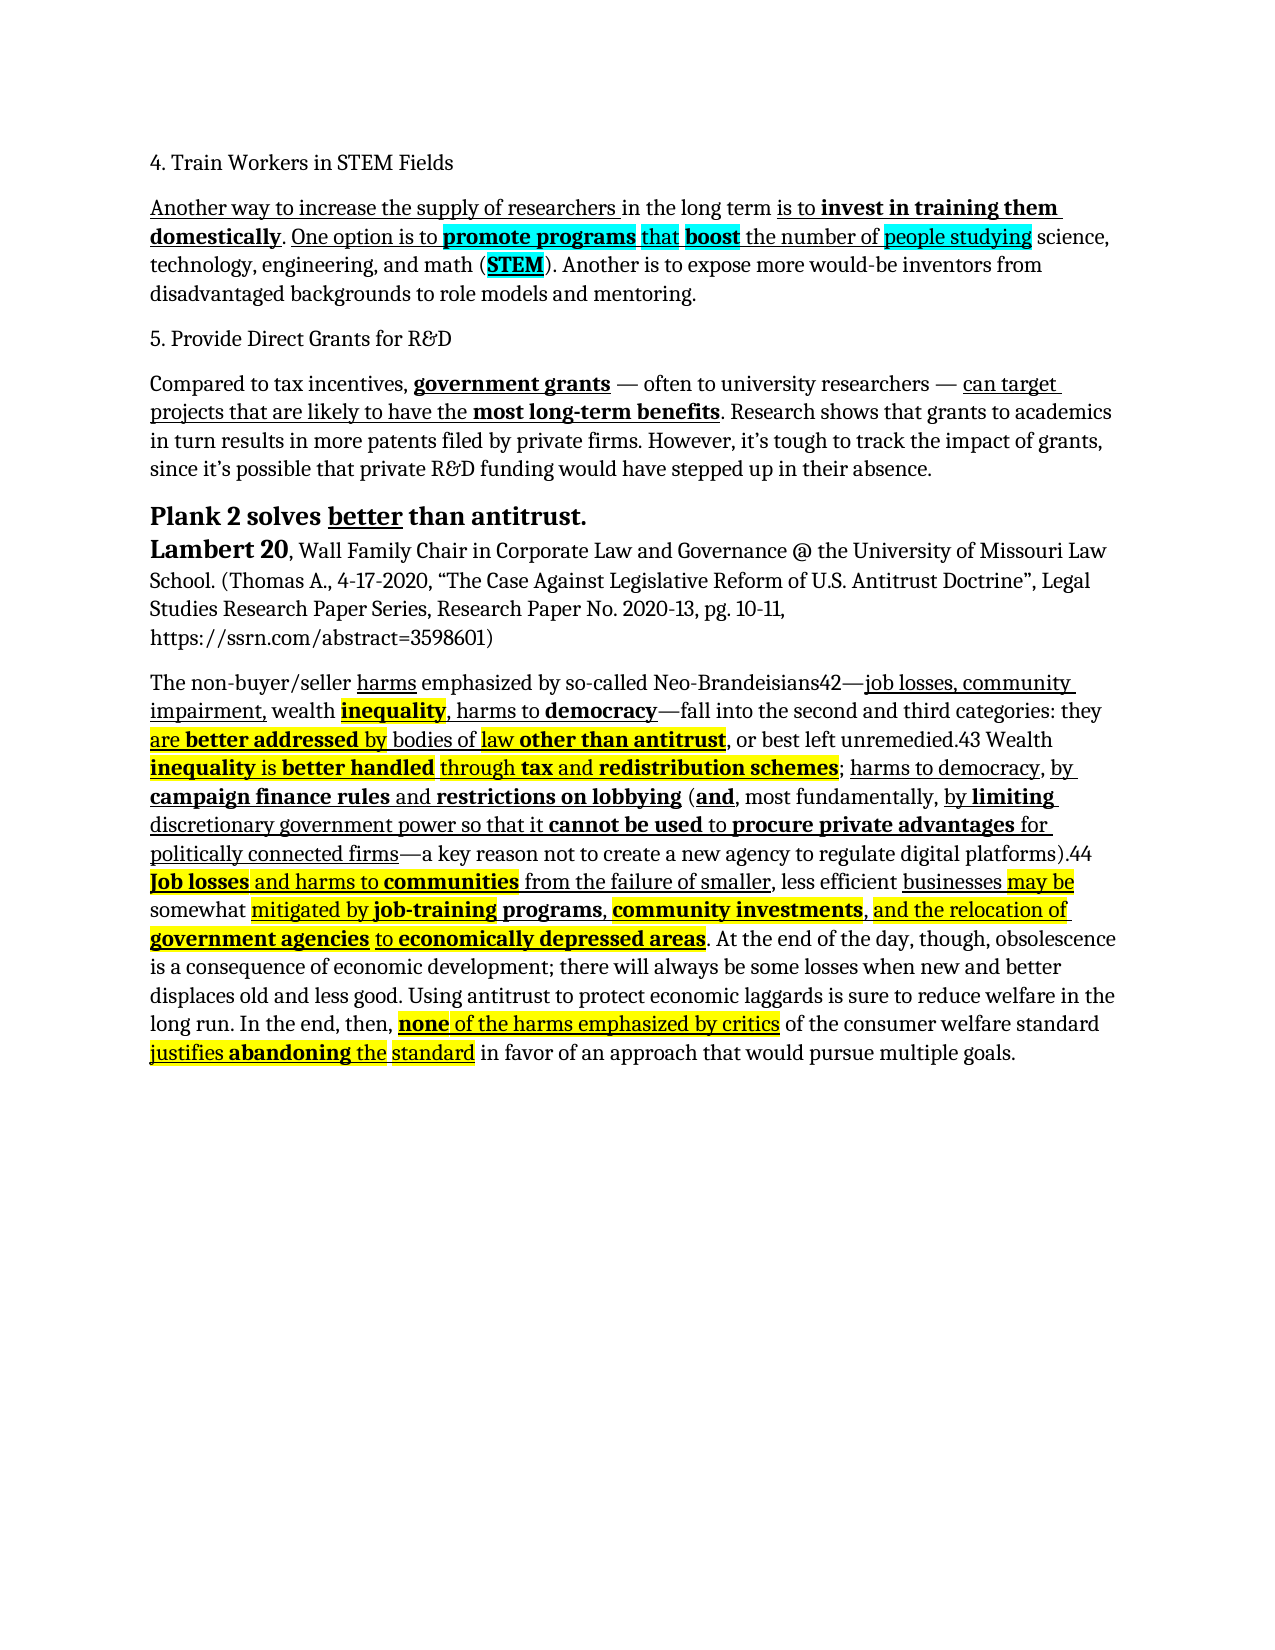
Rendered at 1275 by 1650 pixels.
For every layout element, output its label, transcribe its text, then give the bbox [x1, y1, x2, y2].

subtitle Plank 2 solves better than antitrust. [150, 501, 1125, 532]
text The non-buyer/seller harms emphasized by so-called Neo-Brandeisians42—job losses, community impairment, wealth inequality, harms to democracy—fall into the second and third categories: they are better addressed by bodies of law other than antitrust, or best left unremedied.43 Wealth inequality is better handled through tax and redistribution schemes; harms to democracy, by campaign finance rules and restrictions on lobbying (and, most fundamentally, by limiting discretionary government power so that it cannot be used to procure private advantages for politically connected firms—a key reason not to create a new agency to regulate digital platforms).44 Job losses and harms to communities from the failure of smaller, less efficient businesses may be somewhat mitigated by job-training programs, community investments, and the relocation of government agencies to economically depressed areas. At the end of the day, though, obsolescence is a consequence of economic development; there will always be some losses when new and better displaces old and less good. Using antitrust to protect economic laggards is sure to reduce welfare in the long run. In the end, then, none of the harms emphasized by critics of the consumer welfare standard justifies abandoning the standard in favor of an approach that would pursue multiple goals. [150, 670, 1125, 1066]
text Compared to tax incentives, government grants — often to university researchers — can target projects that are likely to have the most long-term benefits. Research shows that grants to academics in turn results in more patents filed by private firms. However, it’s tough to track the impact of grants, since it’s possible that private R&D funding would have stepped up in their absence. [150, 371, 1125, 482]
text 5. Provide Direct Grants for R&D [150, 326, 1125, 352]
text Another way to increase the supply of researchers in the long term is to invest in training them domestically. One option is to promote programs that boost the number of people studying science, technology, engineering, and math (STEM). Another is to expose more would-be inventors from disadvantaged backgrounds to role models and mentoring. [150, 195, 1125, 307]
text Lambert 20, Wall Family Chair in Corporate Law and Governance @ the University of Missouri Law School. (Thomas A., 4-17-2020, “The Case Against Legislative Reform of U.S. Antitrust Doctrine”, Legal Studies Research Paper Series, Research Paper No. 2020-13, pg. 10-11, https://ssrn.com/abstract=3598601) [150, 534, 1125, 651]
text 4. Train Workers in STEM Fields [150, 150, 1125, 176]
